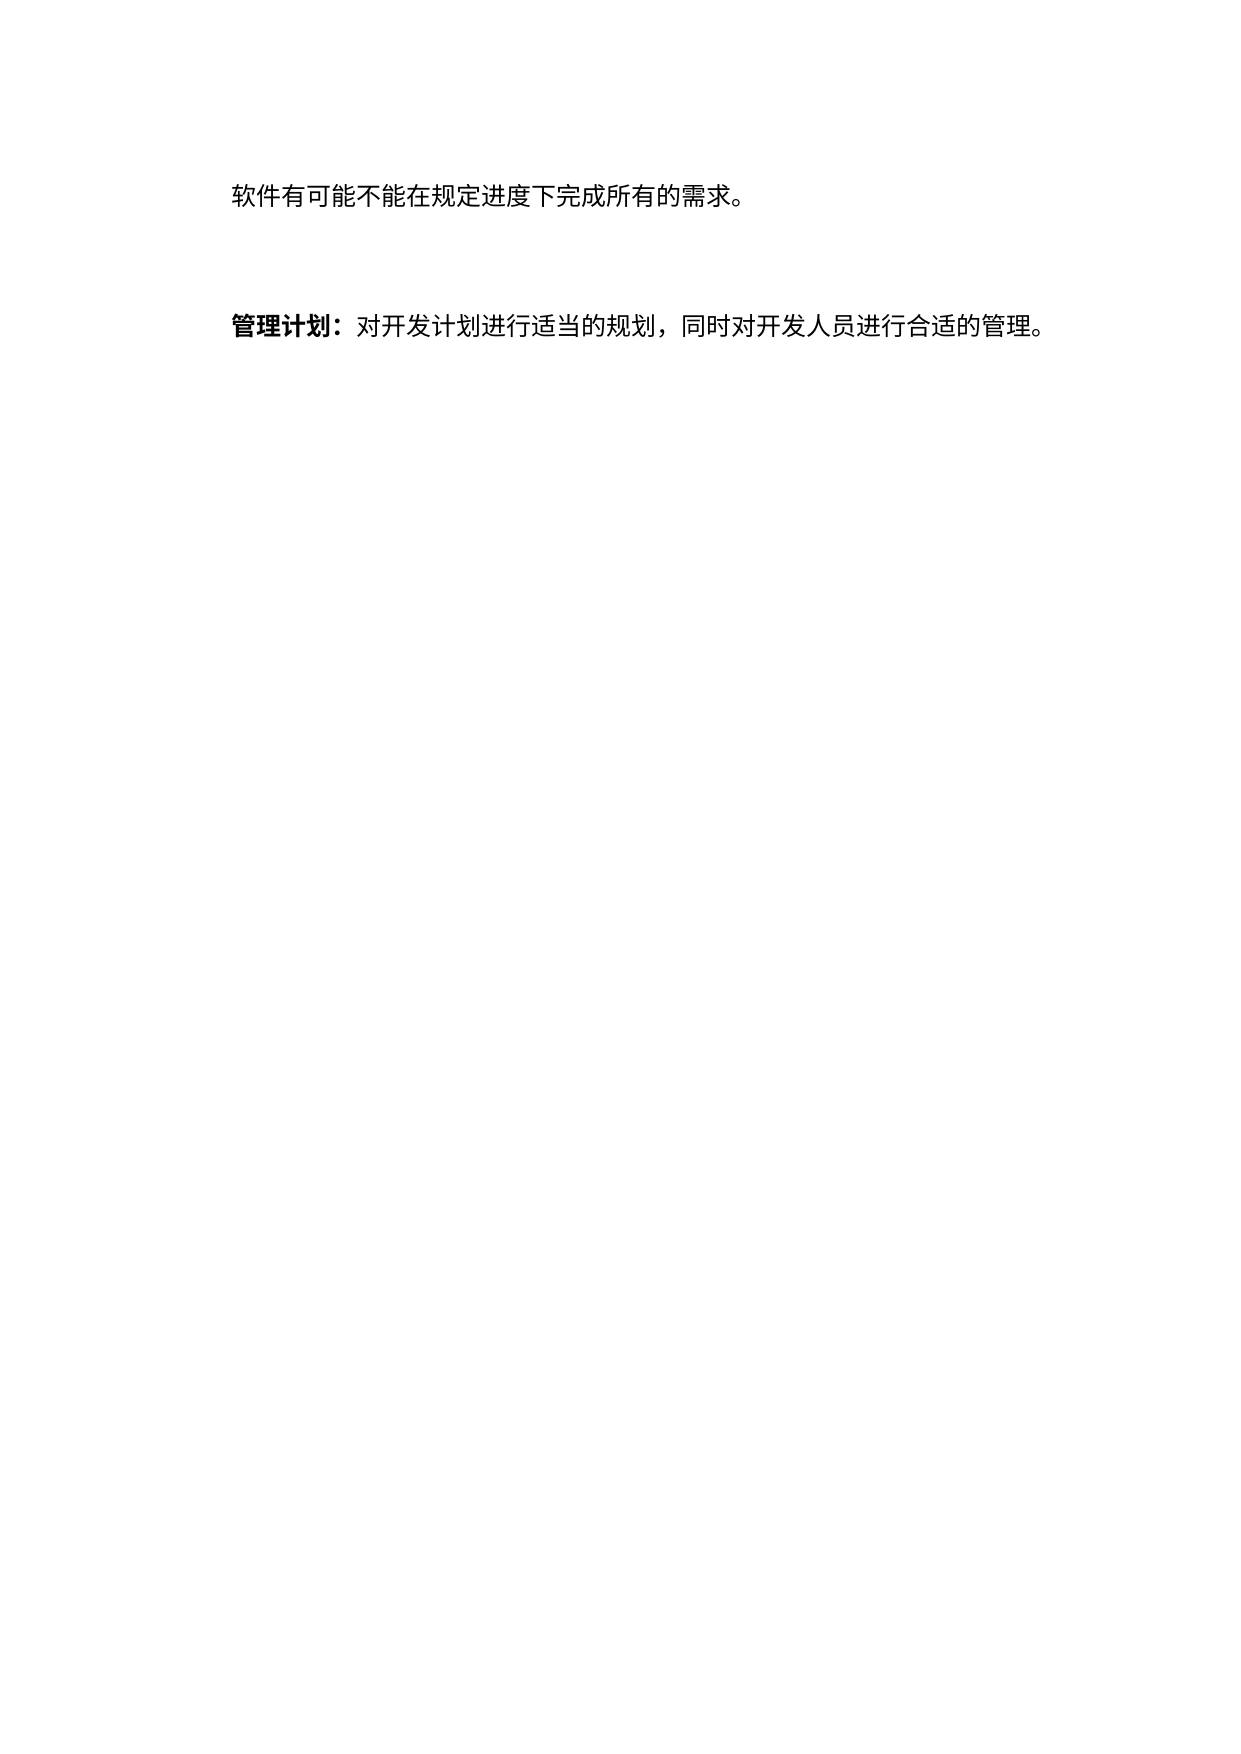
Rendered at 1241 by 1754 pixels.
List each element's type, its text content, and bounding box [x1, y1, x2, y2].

text 管理计划：对开发计划进行适当的规划，同时对开发人员进行合适的管理。 [187, 292, 1053, 357]
text 软件有可能不能在规定进度下完成所有的需求。 [187, 162, 1053, 227]
